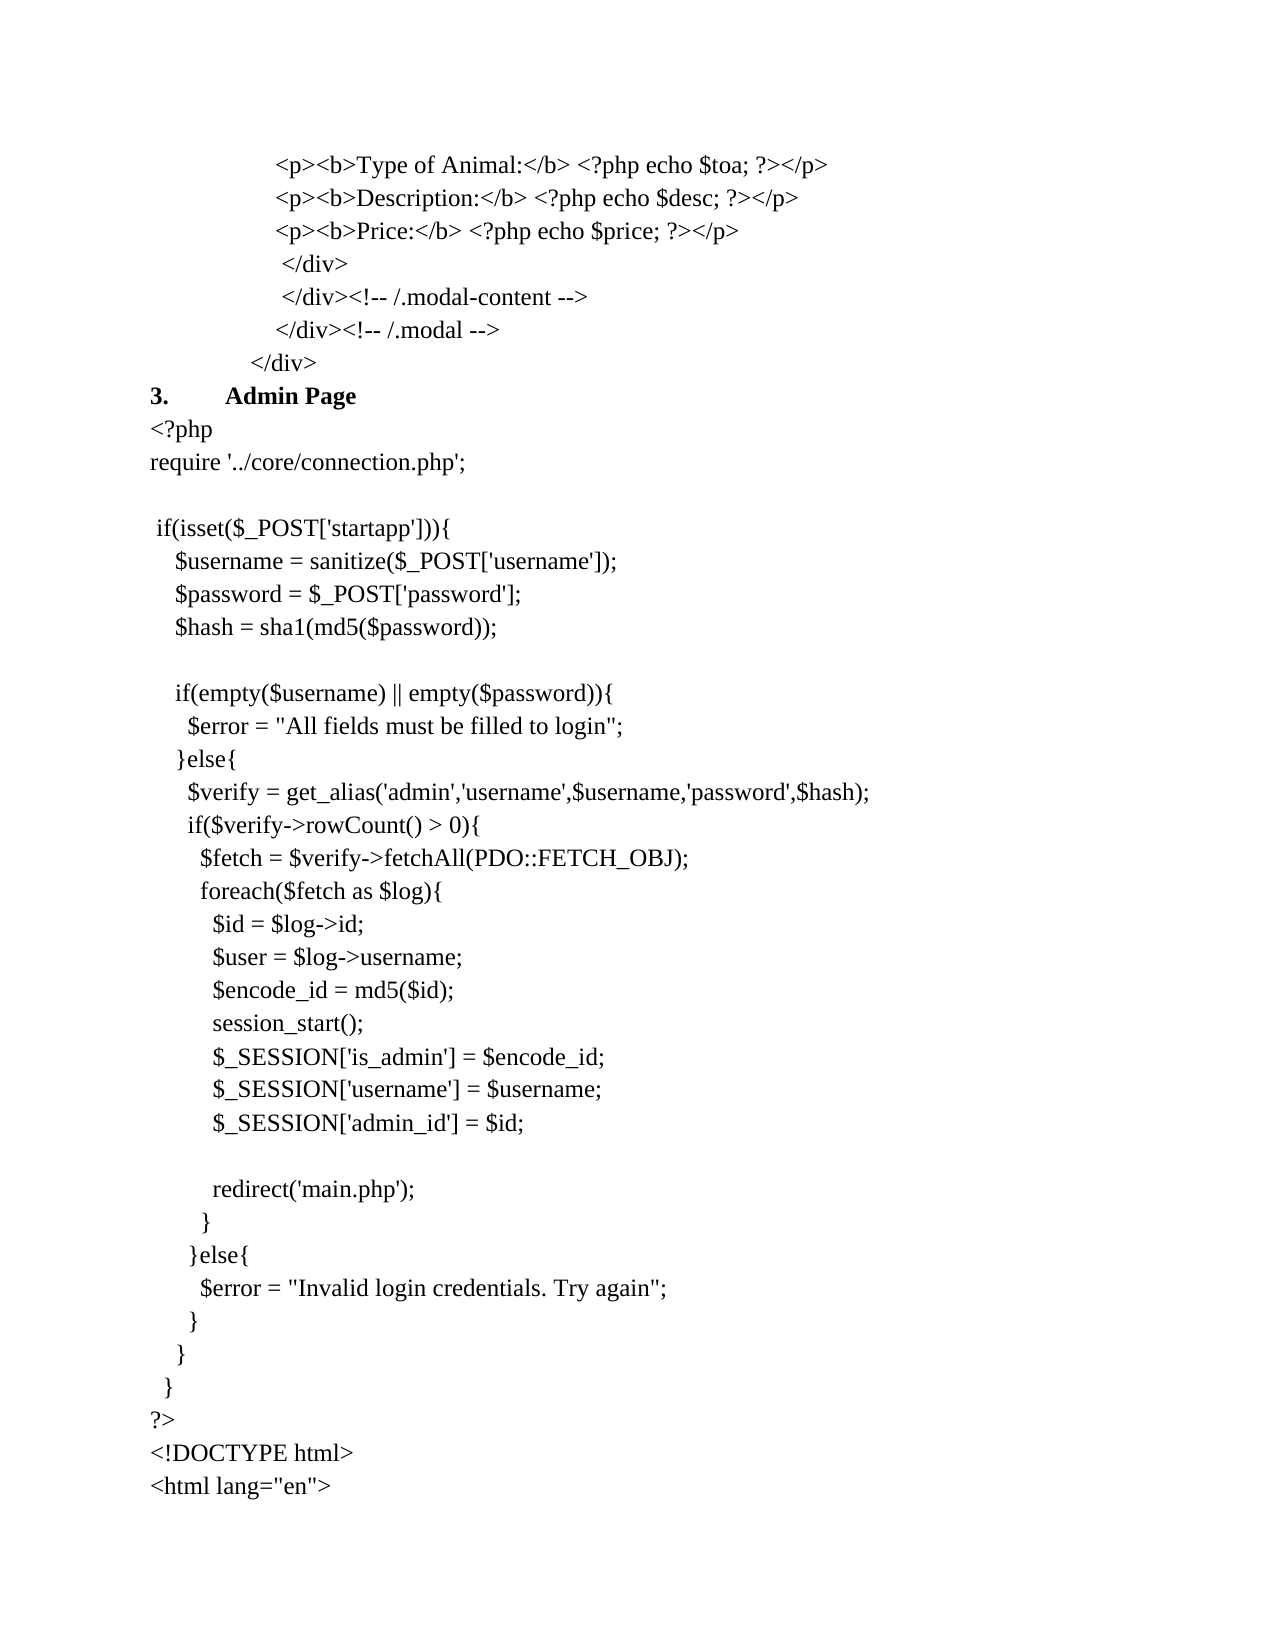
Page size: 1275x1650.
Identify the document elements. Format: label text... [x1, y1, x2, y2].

text } [150, 1207, 1125, 1235]
text $_SESSION['admin_id'] = $id; [150, 1108, 1125, 1136]
text if($verify->rowCount() > 0){ [150, 810, 1125, 839]
text }else{ [150, 744, 1125, 773]
text } [150, 1306, 1125, 1334]
text $fetch = $verify->fetchAll(PDO::FETCH_OBJ); [150, 843, 1125, 872]
text </div><!-- /.modal-content --> [150, 282, 1125, 311]
text }else{ [150, 1240, 1125, 1268]
text <p><b>Price:</b> <?php echo $price; ?></p> [150, 216, 1125, 245]
text $error = "All fields must be filled to login"; [150, 711, 1125, 740]
text 3. Admin Page [150, 381, 1125, 410]
text if(isset($_POST['startapp'])){ [150, 513, 1125, 542]
text require '../core/connection.php'; [150, 447, 1125, 476]
text </div><!-- /.modal --> [150, 315, 1125, 344]
text $_SESSION['username'] = $username; [150, 1074, 1125, 1103]
text <p><b>Type of Animal:</b> <?php echo $toa; ?></p> [150, 150, 1125, 179]
text $id = $log->id; [150, 909, 1125, 938]
text $hash = sha1(md5($password)); [150, 612, 1125, 641]
text $user = $log->username; [150, 942, 1125, 971]
text <?php [150, 414, 1125, 443]
text $username = sanitize($_POST['username']); [150, 546, 1125, 575]
text <html lang="en"> [150, 1471, 1125, 1499]
text $verify = get_alias('admin','username',$username,'password',$hash); [150, 777, 1125, 806]
text $error = "Invalid login credentials. Try again"; [150, 1273, 1125, 1301]
text session_start(); [150, 1008, 1125, 1037]
text foreach($fetch as $log){ [150, 876, 1125, 905]
text </div> [150, 348, 1125, 377]
text </div> [150, 249, 1125, 278]
text } [150, 1339, 1125, 1367]
text if(empty($username) || empty($password)){ [150, 678, 1125, 707]
text $encode_id = md5($id); [150, 976, 1125, 1004]
text $password = $_POST['password']; [150, 579, 1125, 608]
text ?> [150, 1405, 1125, 1433]
text } [150, 1372, 1125, 1401]
text $_SESSION['is_admin'] = $encode_id; [150, 1042, 1125, 1070]
text <!DOCTYPE html> [150, 1438, 1125, 1467]
text <p><b>Description:</b> <?php echo $desc; ?></p> [150, 183, 1125, 212]
text redirect('main.php'); [150, 1174, 1125, 1202]
